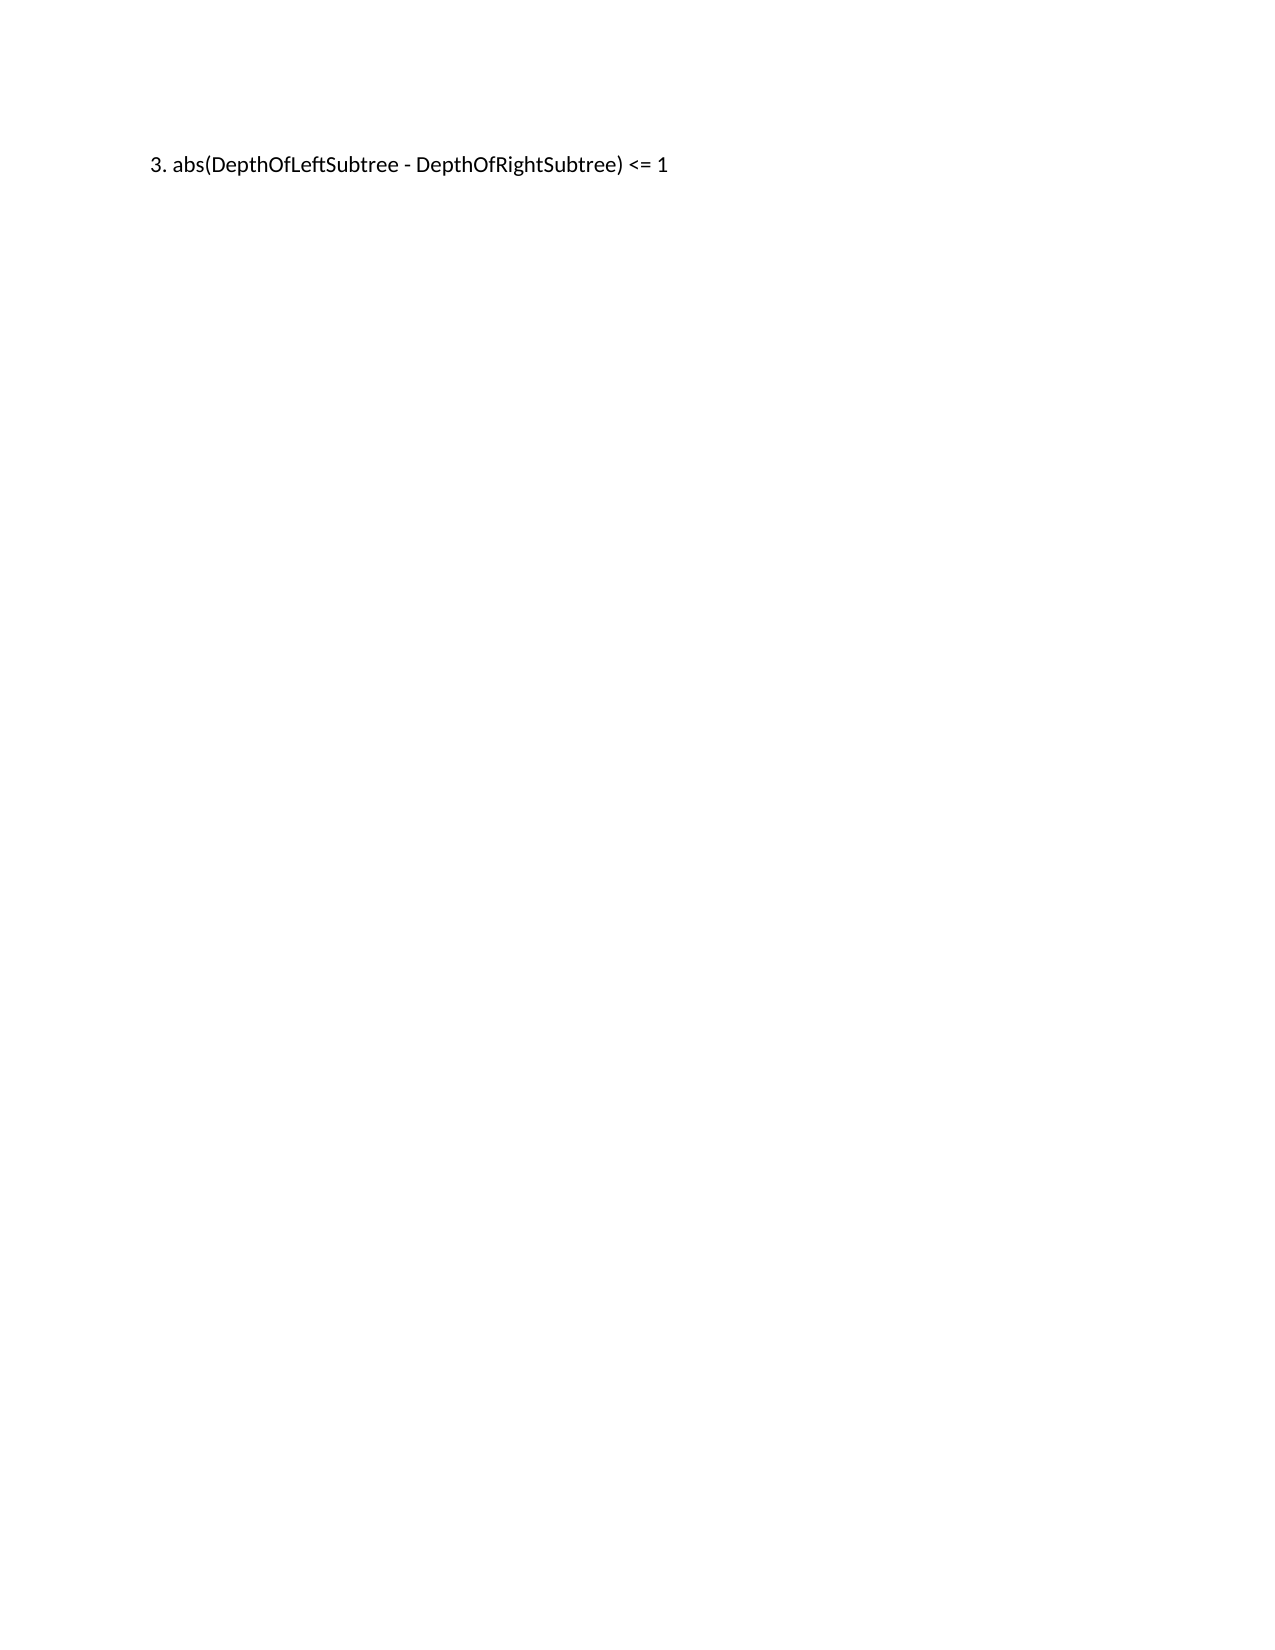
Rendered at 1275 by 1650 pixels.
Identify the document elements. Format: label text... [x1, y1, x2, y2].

text 3. abs(DepthOfLeftSubtree - DepthOfRightSubtree) <= 1 [150, 150, 1125, 178]
